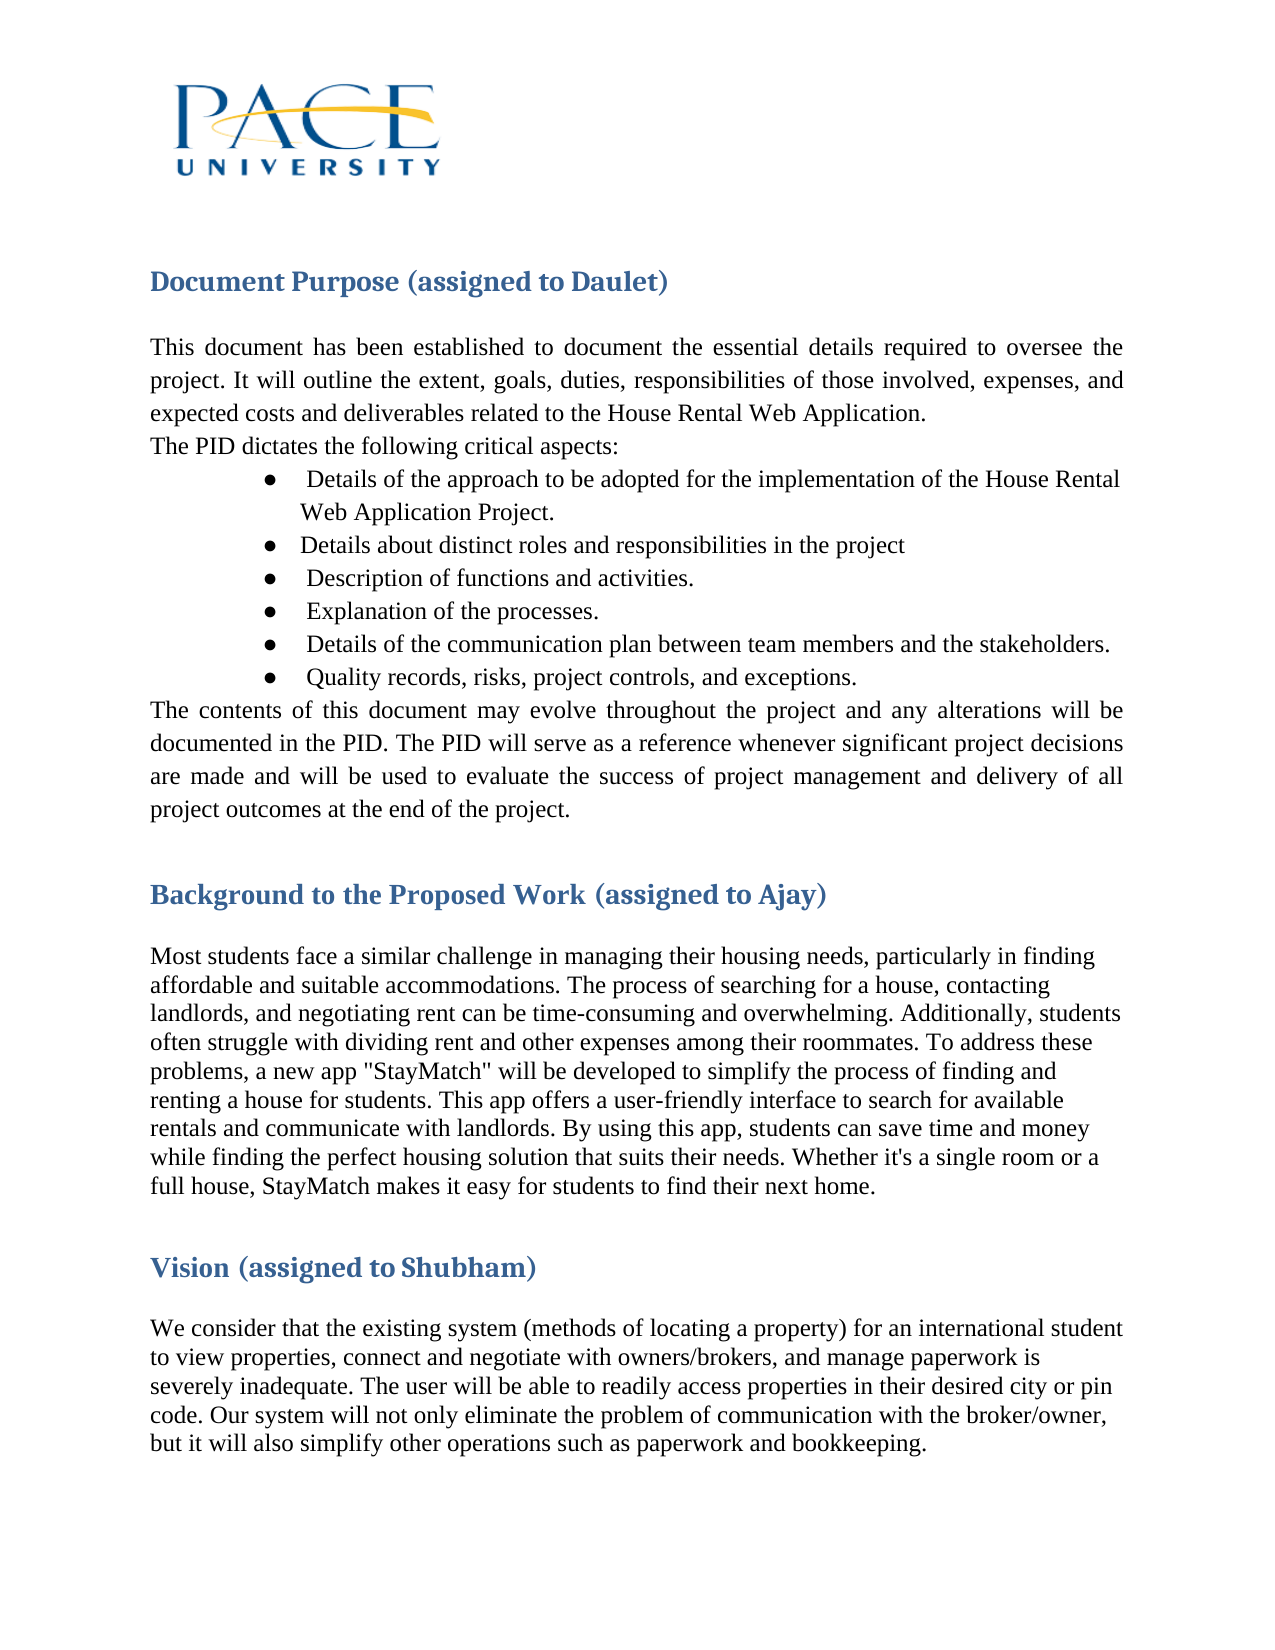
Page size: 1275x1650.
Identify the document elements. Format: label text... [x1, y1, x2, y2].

list Explanation of the processes. [262, 596, 1125, 625]
text The contents of this document may evolve throughout the project and any alterations will be documented in the PID. The PID will serve as a reference whenever significant project decisions are made and will be used to evaluate the success of project management and delivery of all project outcomes at the end of the project. [150, 695, 1125, 823]
subtitle Background to the Proposed Work (assigned to Ajay) [150, 877, 1125, 912]
subtitle Vision (assigned to Shubham) [150, 1250, 1125, 1284]
picture [150, 75, 461, 186]
text Most students face a similar challenge in managing their housing needs, particularly in finding affordable and suitable accommodations. The process of searching for a house, contacting landlords, and negotiating rent can be time-consuming and overwhelming. Additionally, students often struggle with dividing rent and other expenses among their roommates. To address these problems, a new app "StayMatch" will be developed to simplify the process of finding and renting a house for students. This app offers a user-friendly interface to search for available rentals and communicate with landlords. By using this app, students can save time and money while finding the perfect housing solution that suits their needs. Whether it's a single room or a full house, StayMatch makes it easy for students to find their next home. [150, 941, 1125, 1200]
list Quality records, risks, project controls, and exceptions. [262, 662, 1125, 691]
list Details of the approach to be adopted for the implementation of the House Rental Web Application Project. [262, 464, 1125, 526]
list Details about distinct roles and responsibilities in the project [262, 530, 1125, 559]
text The PID dictates the following critical aspects: [150, 431, 1125, 460]
text We consider that the existing system (methods of locating a property) for an international student to view properties, connect and negotiate with owners/brokers, and manage paperwork is severely inadequate. The user will be able to readily access properties in their desired city or pin code. Our system will not only eliminate the problem of communication with the broker/owner, but it will also simplify other operations such as paperwork and bookkeeping. [150, 1313, 1125, 1457]
subtitle Document Purpose (assigned to Daulet) [150, 265, 1125, 298]
list Details of the communication plan between team members and the stakeholders. [262, 629, 1125, 658]
list Description of functions and activities. [262, 563, 1125, 592]
text This document has been established to document the essential details required to oversee the project. It will outline the extent, goals, duties, responsibilities of those involved, expenses, and expected costs and deliverables related to the House Rental Web Application. [150, 332, 1125, 427]
